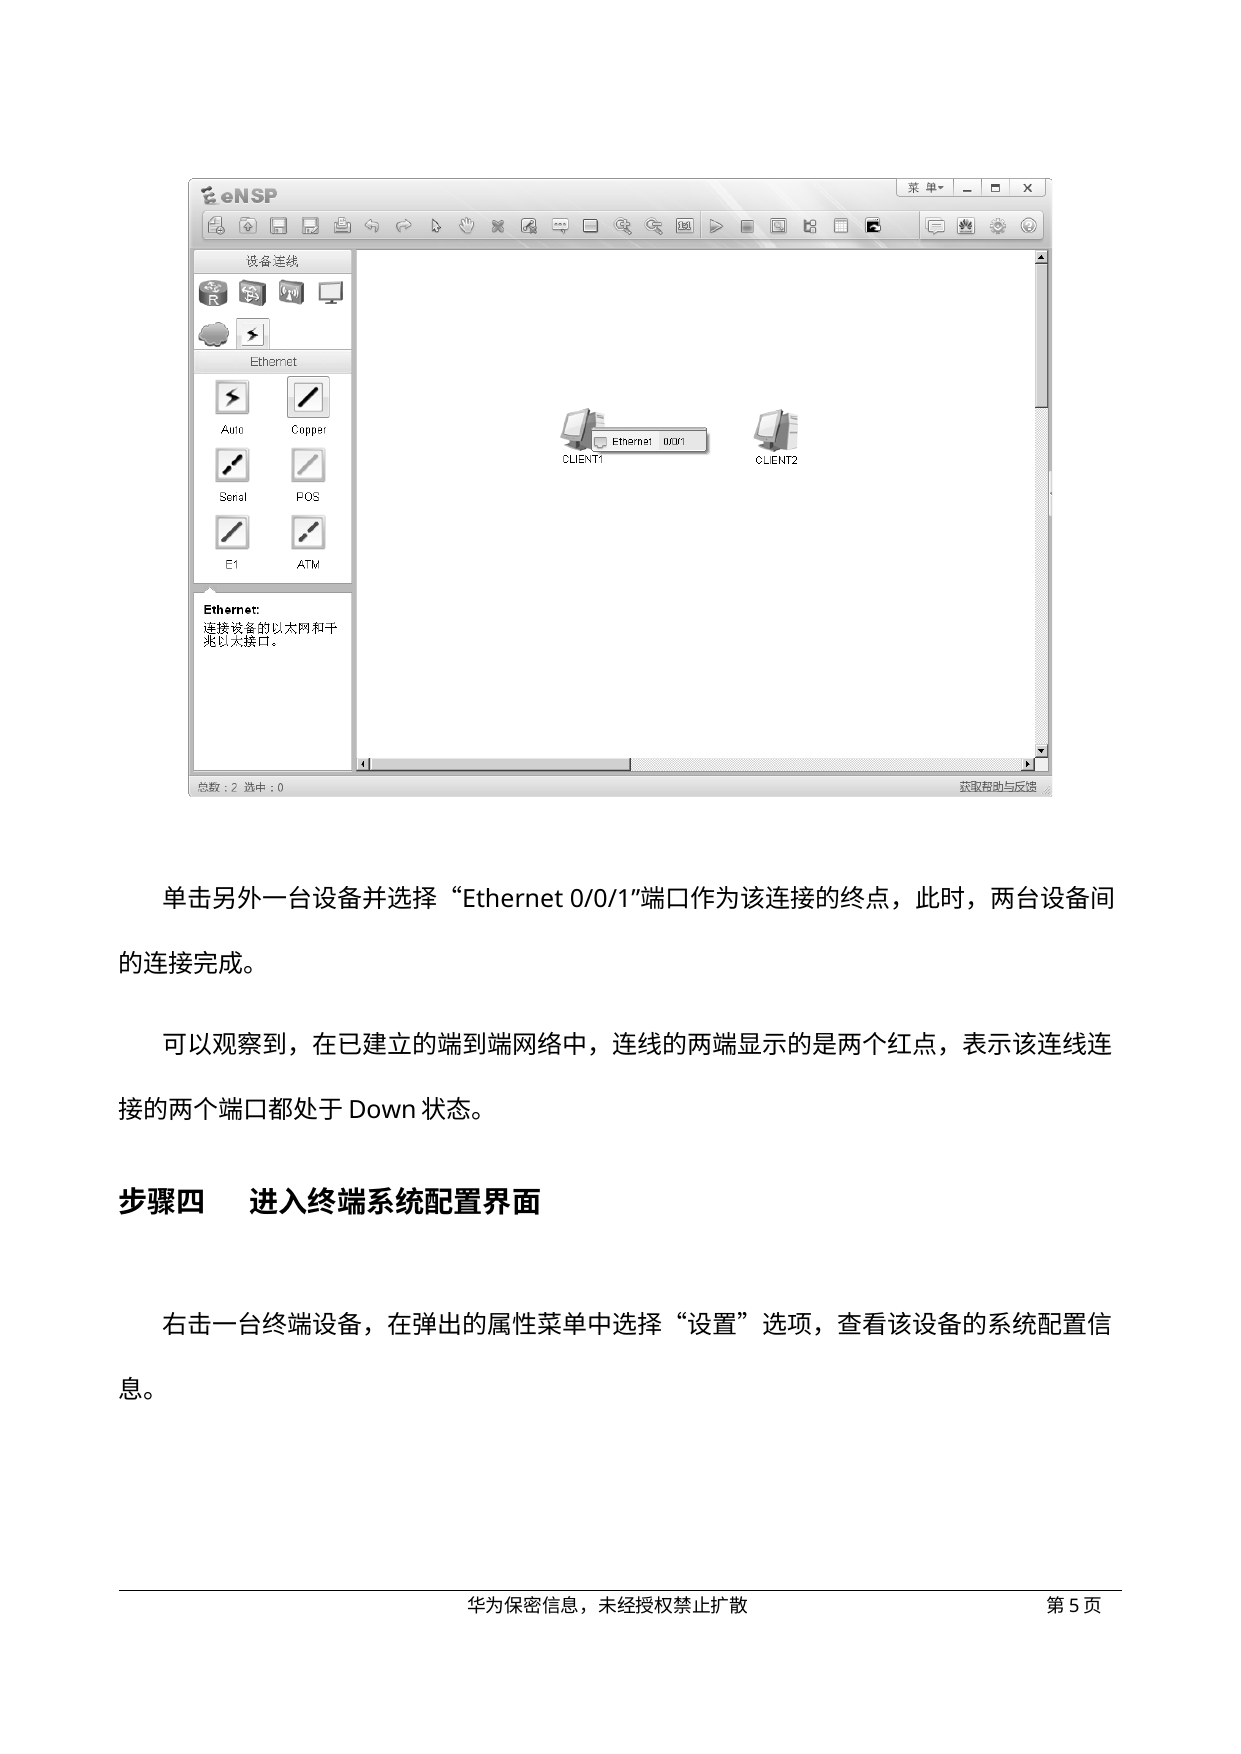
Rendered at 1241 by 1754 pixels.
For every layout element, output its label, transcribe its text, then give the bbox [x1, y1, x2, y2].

text 可以观察到，在已建立的端到端网络中，连线的两端显示的是两个红点，表示该连线连接的两个端口都处于Down状态。 [118, 1011, 1122, 1141]
text 单击另外一台设备并选择“Ethernet 0/0/1”端口作为该连接的终点，此时，两台设备间的连接完成。 [118, 864, 1122, 994]
text 右击一台终端设备，在弹出的属性菜单中选择“设置”选项，查看该设备的系统配置信息。 [118, 1291, 1122, 1421]
list 进入终端系统配置界面 [118, 1168, 1122, 1233]
picture [188, 178, 1053, 797]
